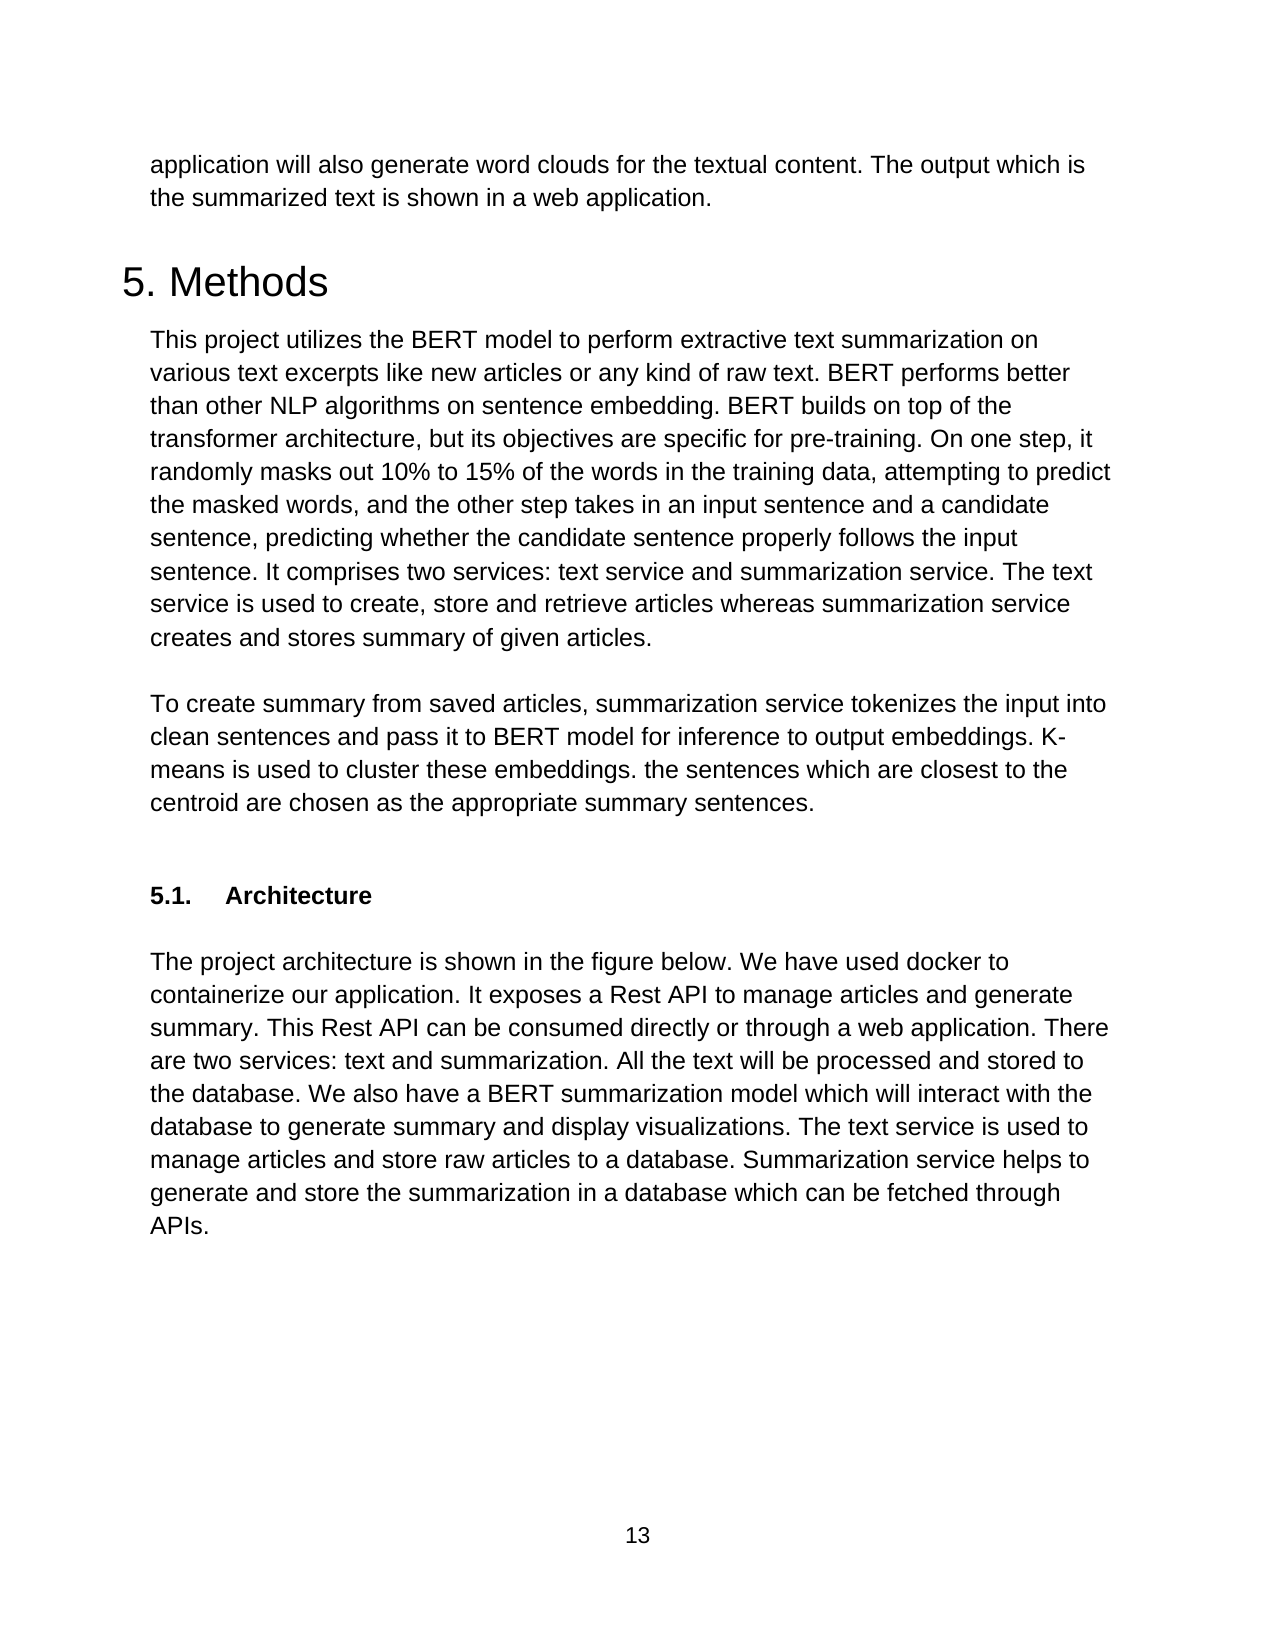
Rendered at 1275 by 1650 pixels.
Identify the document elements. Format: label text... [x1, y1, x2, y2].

text To create summary from saved articles, summarization service tokenizes the input into clean sentences and pass it to BERT model for inference to output embeddings. K-means is used to cluster these embeddings. the sentences which are closest to the centroid are chosen as the appropriate summary sentences. [150, 688, 1125, 816]
list Architecture [150, 881, 1125, 910]
text This project utilizes the BERT model to perform extractive text summarization on various text excerpts like new articles or any kind of raw text. BERT performs better than other NLP algorithms on sentence embedding. BERT builds on top of the transformer architecture, but its objectives are specific for pre-training. On one step, it randomly masks out 10% to 15% of the words in the training data, attempting to predict the masked words, and the other step takes in an input sentence and a candidate sentence, predicting whether the candidate sentence properly follows the input sentence. It comprises two services: text service and summarization service. The text service is used to create, store and retrieve articles whereas summarization service creates and stores summary of given articles. [150, 325, 1125, 651]
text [150, 150, 1125, 212]
text The project architecture is shown in the figure below. We have used docker to containerize our application. It exposes a Rest API to manage articles and generate summary. This Rest API can be consumed directly or through a web application. There are two services: text and summarization. All the text will be processed and stored to the database. We also have a BERT summarization model which will interact with the database to generate summary and display visualizations. The text service is used to manage articles and store raw articles to a database. Summarization service helps to generate and store the summarization in a database which can be fetched through APIs. [150, 947, 1125, 1240]
subtitle Methods [122, 258, 1125, 306]
